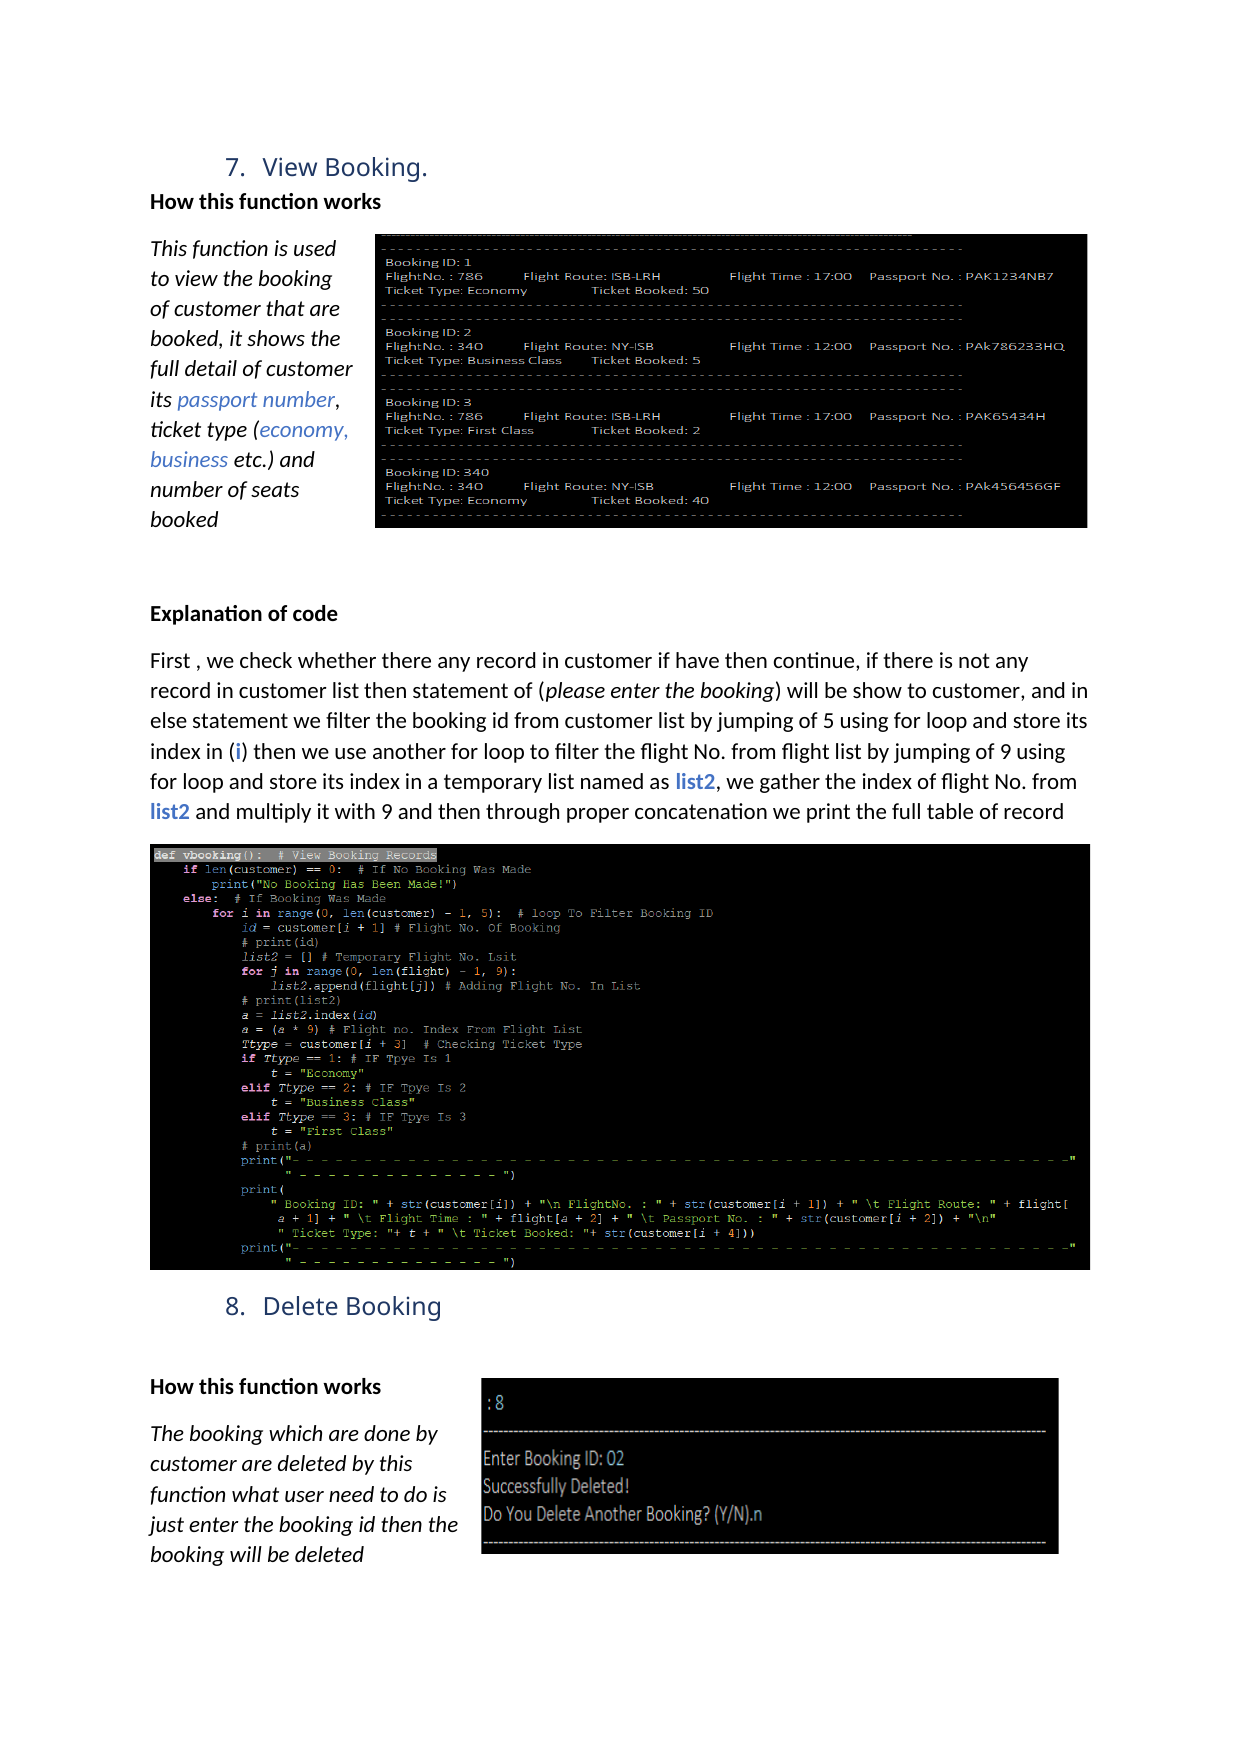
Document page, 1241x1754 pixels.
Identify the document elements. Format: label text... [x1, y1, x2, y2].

text How this function works [150, 187, 1090, 215]
text How this function works [150, 1372, 1090, 1400]
text Explanation of code [150, 599, 1090, 627]
picture [150, 844, 1091, 1270]
subtitle Delete Booking [225, 1289, 1090, 1323]
text The booking which are done by customer are deleted by this function what user need to do is just enter the booking id then the booking will be deleted [150, 1419, 1090, 1568]
picture [375, 234, 1088, 528]
text First , we check whether there any record in customer if have then continue, if there is not any record in customer list then statement of (please enter the booking) will be show to customer, and in else statement we filter the booking id from customer list by jumping of 5 using for loop and store its index in (i) then we use another for loop to filter the flight No. from flight list by jumping of 9 using for loop and store its index in a temporary list named as list2, we gather the index of flight No. from list2 and multiply it with 9 and then through proper concatenation we print the full table of record [150, 646, 1090, 825]
picture [481, 1378, 1060, 1554]
subtitle View Booking. [225, 150, 1090, 184]
